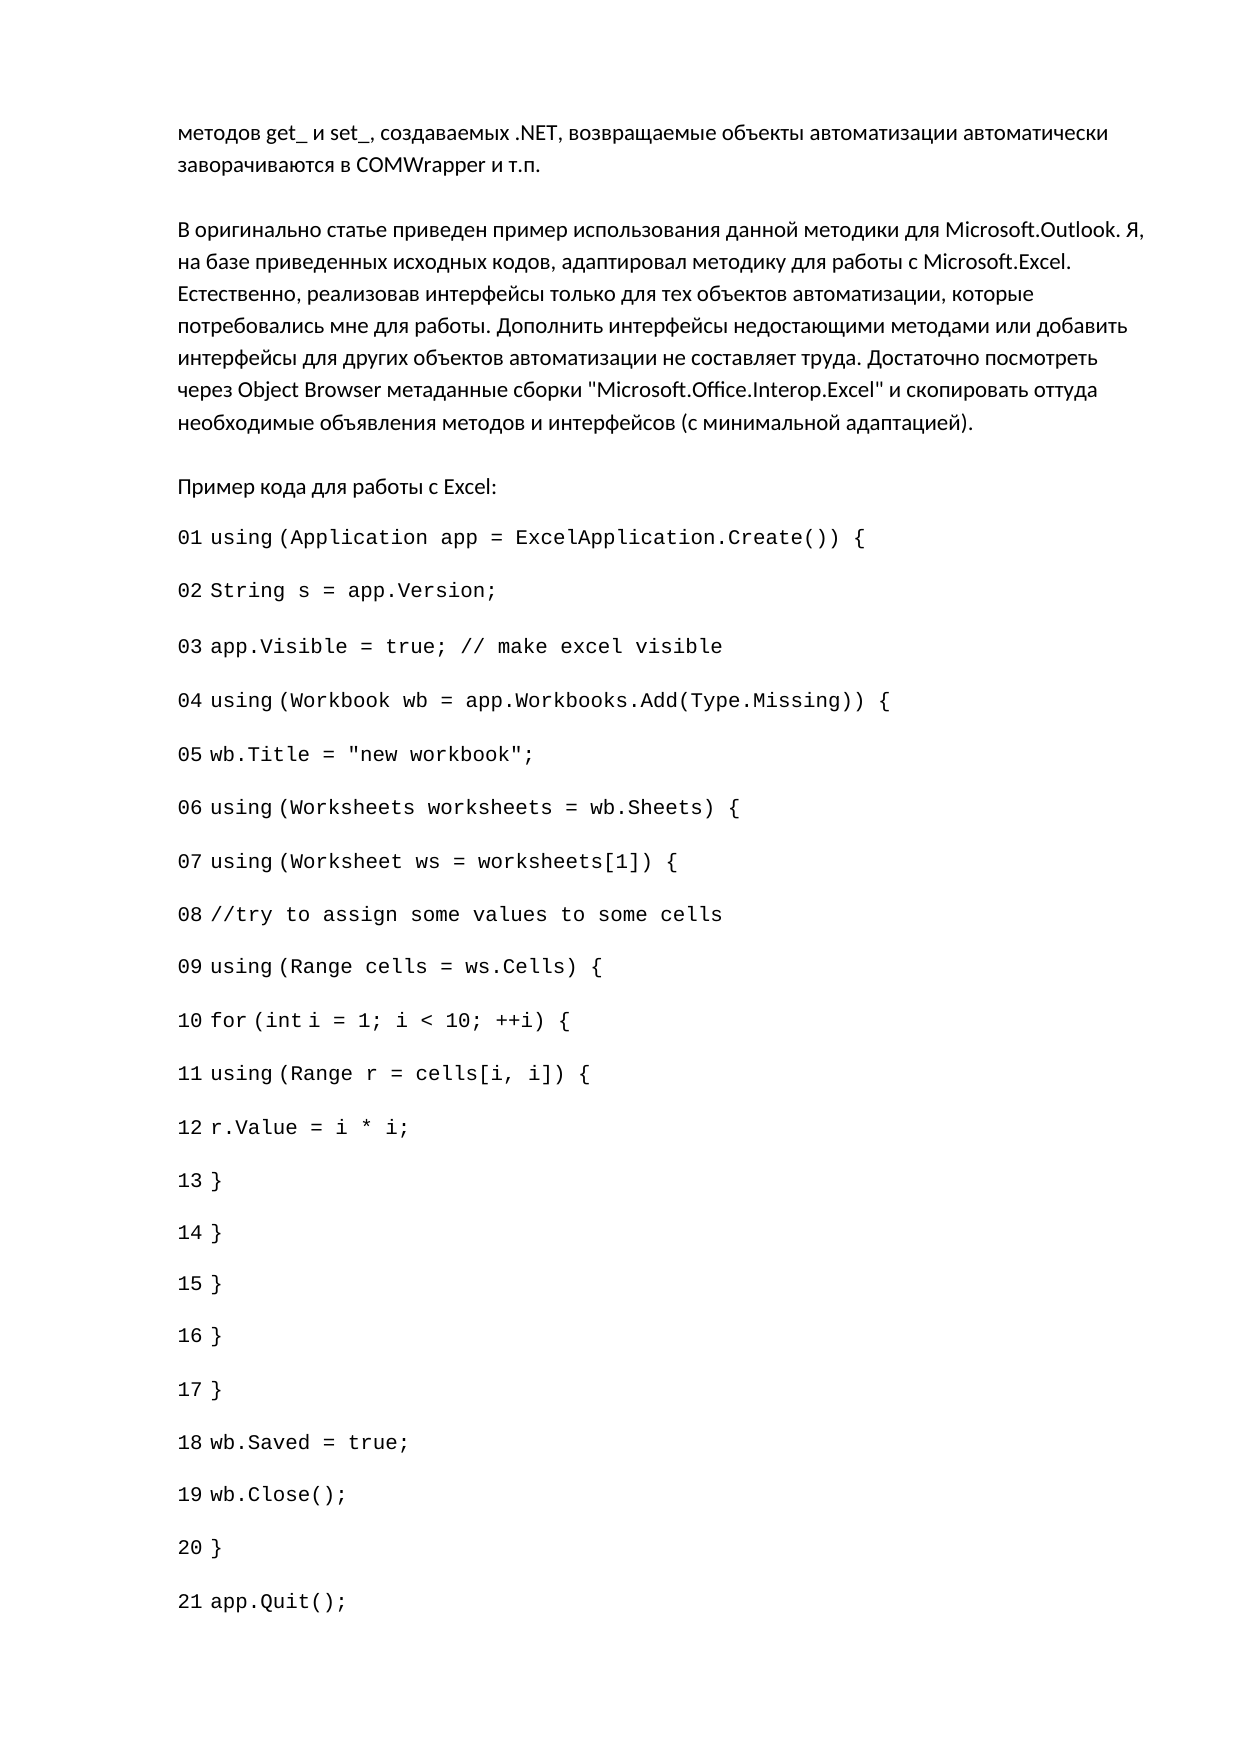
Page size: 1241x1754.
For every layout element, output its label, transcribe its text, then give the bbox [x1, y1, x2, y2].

table_cell } [209, 1534, 349, 1589]
table_header wb.Close(); [209, 1482, 354, 1533]
table_header 03 [176, 633, 208, 688]
table_header using (Worksheet ws = worksheets[1]) { [209, 847, 724, 903]
table_header app.Visible = true; // make excel visible [209, 633, 892, 688]
table_cell 14 [176, 1220, 208, 1272]
table_header 21 [176, 1589, 208, 1616]
table_cell 04 [176, 688, 208, 740]
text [177, 118, 1152, 500]
table_cell 02 [176, 577, 208, 632]
table_cell for (int i = 1; i < 10; ++i) { [209, 1006, 604, 1062]
table_cell 18 [176, 1431, 208, 1482]
table_header } [209, 1169, 229, 1220]
table_header 19 [176, 1482, 208, 1533]
table_cell using (Workbook wb = app.Workbooks.Add(Type.Missing)) { [209, 688, 897, 740]
table_cell } [209, 1220, 229, 1272]
table_cell 20 [176, 1534, 208, 1589]
table_header } [209, 1375, 412, 1431]
table_header using (Range r = cells[i, i]) { [209, 1062, 597, 1113]
table_header 09 [176, 954, 208, 1006]
table_header 15 [176, 1272, 208, 1323]
table_cell 10 [176, 1006, 208, 1062]
table_header 13 [176, 1169, 208, 1220]
table_header using (Application app = ExcelApplication.Create()) { [209, 525, 872, 577]
table_header 05 [176, 740, 208, 796]
table_header using (Range cells = ws.Cells) { [209, 954, 609, 1006]
table_cell 08 [176, 903, 208, 954]
table_cell r.Value = i * i; [209, 1113, 592, 1169]
table_header } [209, 1272, 229, 1323]
table_cell String s = app.Version; [209, 577, 867, 632]
table_header 07 [176, 847, 208, 903]
table_header 11 [176, 1062, 208, 1113]
table_cell } [209, 1323, 229, 1375]
table_cell using (Worksheets worksheets = wb.Sheets) { [209, 796, 747, 847]
table_header app.Quit(); [209, 1589, 354, 1616]
table_header 17 [176, 1375, 208, 1431]
table_cell //try to assign some values to some cells [209, 903, 729, 954]
table_cell wb.Saved = true; [209, 1431, 417, 1482]
table_header 01 [176, 525, 208, 577]
table_header wb.Title = "new workbook"; [209, 740, 742, 796]
table_cell 12 [176, 1113, 208, 1169]
table_cell 06 [176, 796, 208, 847]
table_cell 16 [176, 1323, 208, 1375]
